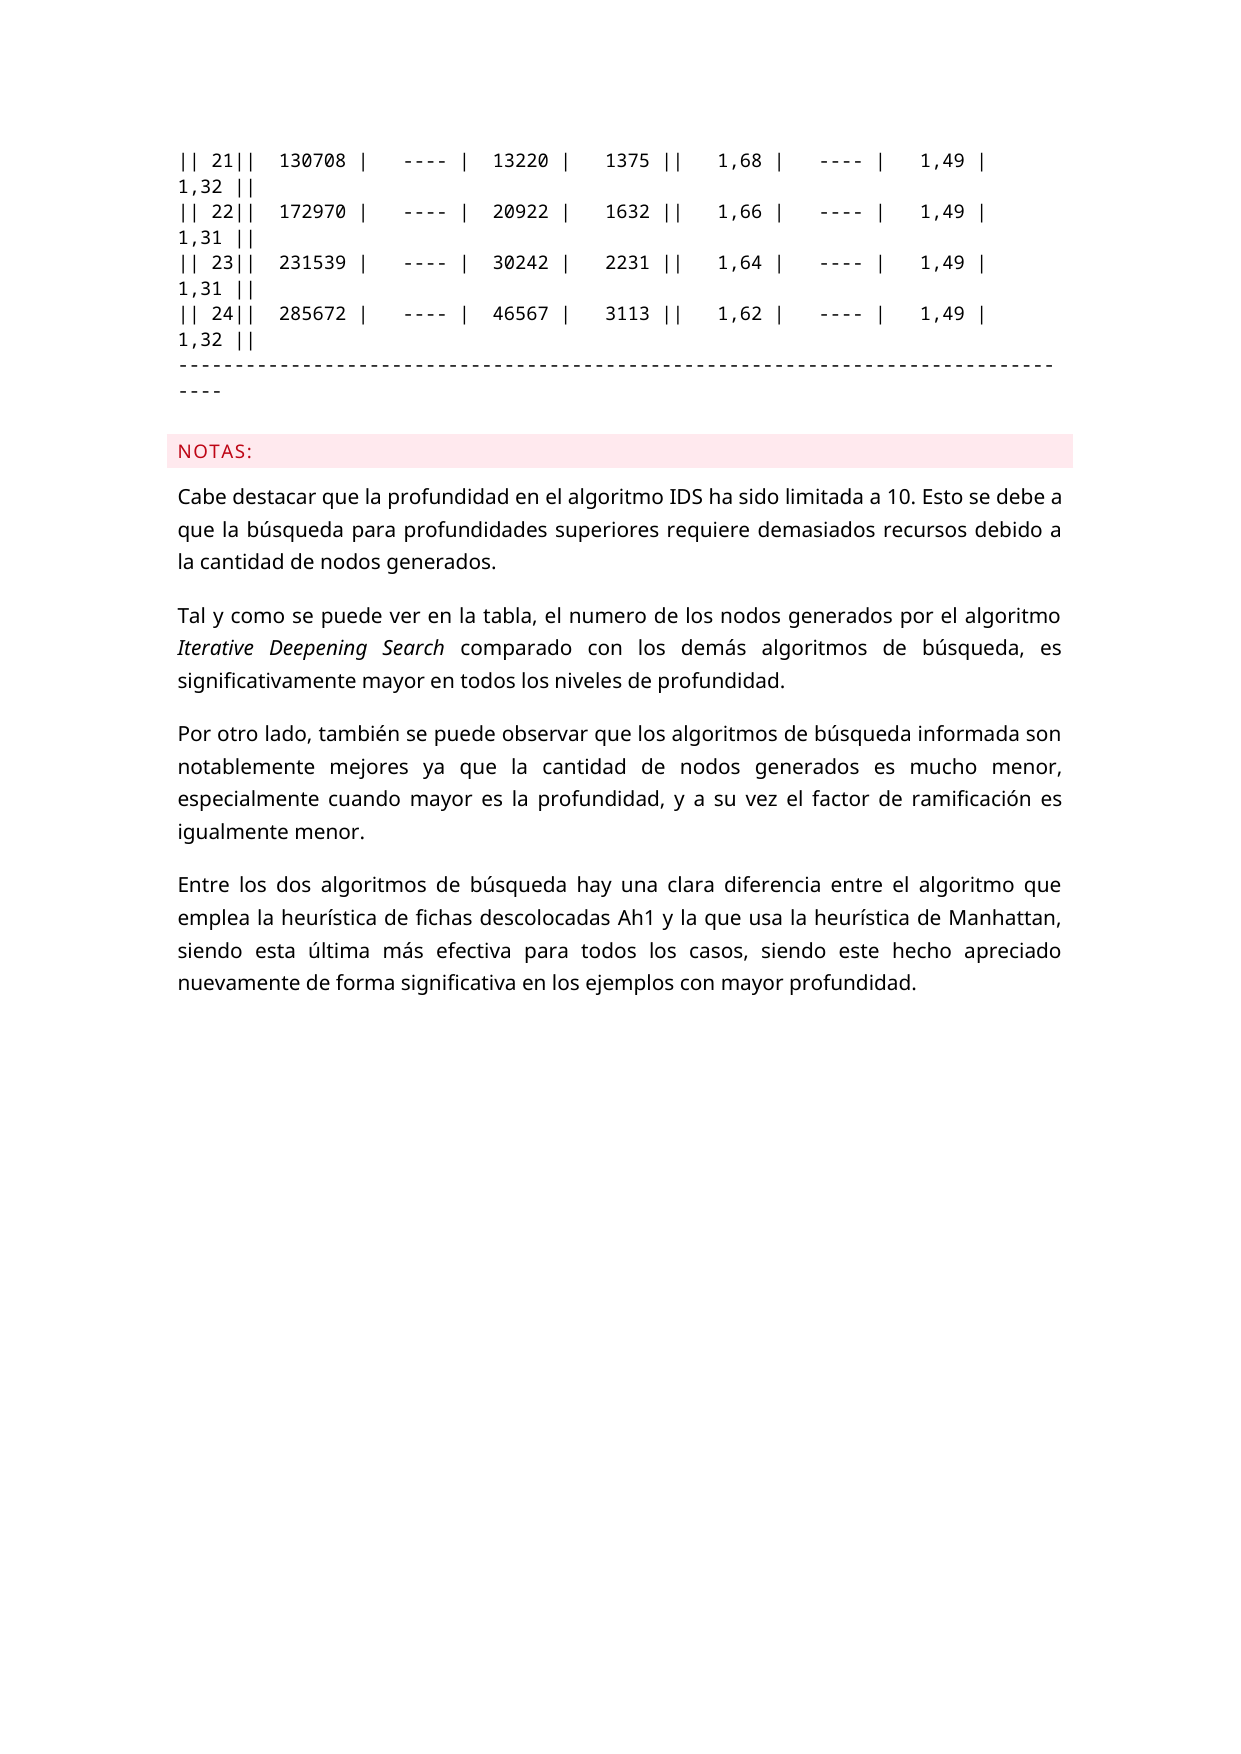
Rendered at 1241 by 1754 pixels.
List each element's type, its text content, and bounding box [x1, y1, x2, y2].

text || 21|| 130708 | ---- | 13220 | 1375 || 1,68 | ---- | 1,49 | 1,32 || [177, 148, 1063, 199]
text Por otro lado, también se puede observar que los algoritmos de búsqueda informada son notablemente mejores ya que la cantidad de nodos generados es mucho menor, especialmente cuando mayor es la profundidad, y a su vez el factor de ramificación es igualmente menor. [177, 719, 1063, 846]
text Tal y como se puede ver en la tabla, el numero de los nodos generados por el algoritmo Iterative Deepening Search comparado con los demás algoritmos de búsqueda, es significativamente mayor en todos los niveles de profundidad. [177, 601, 1063, 694]
text ---------------------------------------------------------------------------------- [177, 352, 1063, 403]
text || 24|| 285672 | ---- | 46567 | 3113 || 1,62 | ---- | 1,49 | 1,32 || [177, 301, 1063, 352]
text Entre los dos algoritmos de búsqueda hay una clara diferencia entre el algoritmo que emplea la heurística de fichas descolocadas Ah1 y la que usa la heurística de Manhattan, siendo esta última más efectiva para todos los casos, siendo este hecho apreciado nuevamente de forma significativa en los ejemplos con mayor profundidad. [177, 871, 1063, 997]
text Cabe destacar que la profundidad en el algoritmo IDS ha sido limitada a 10. Esto se debe a que la búsqueda para profundidades superiores requiere demasiados recursos debido a la cantidad de nodos generados. [177, 482, 1063, 576]
text || 23|| 231539 | ---- | 30242 | 2231 || 1,64 | ---- | 1,49 | 1,31 || [177, 250, 1063, 301]
text || 22|| 172970 | ---- | 20922 | 1632 || 1,66 | ---- | 1,49 | 1,31 || [177, 199, 1063, 250]
text Notas: [169, 436, 1071, 466]
